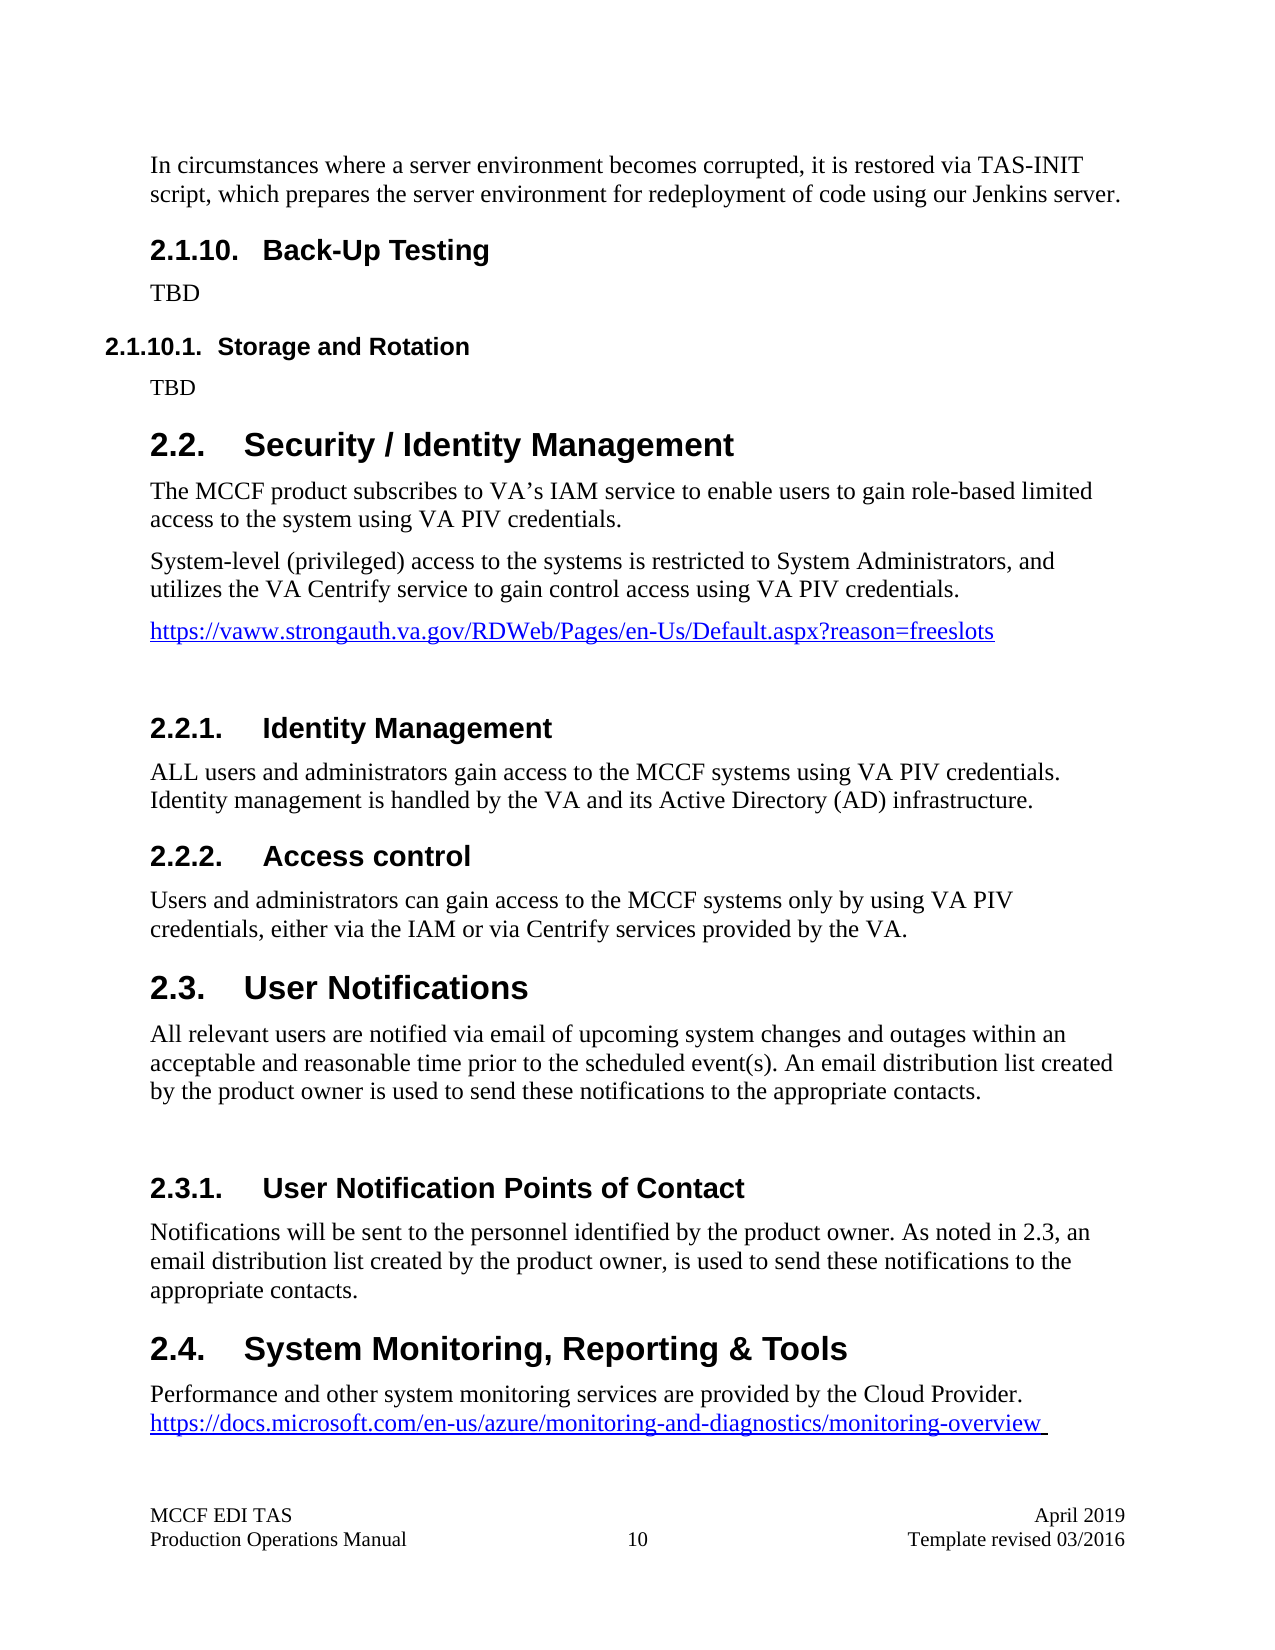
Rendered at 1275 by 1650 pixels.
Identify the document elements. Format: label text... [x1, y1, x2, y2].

text Users and administrators can gain access to the MCCF systems only by using VA PIV credentials, either via the IAM or via Centrify services provided by the VA. [150, 885, 1125, 943]
text The MCCF product subscribes to VA’s IAM service to enable users to gain role-based limited access to the system using VA PIV credentials. [150, 476, 1125, 533]
subtitle User Notifications [150, 968, 1125, 1006]
text https://docs.microsoft.com/en-us/azure/monitoring-and-diagnostics/monitoring-overview [150, 1408, 1125, 1437]
subtitle User Notification Points of Contact [150, 1171, 1125, 1205]
text Performance and other system monitoring services are provided by the Cloud Provider. [150, 1379, 1125, 1408]
subtitle Back-Up Testing [150, 232, 1125, 266]
text In circumstances where a server environment becomes corrupted, it is restored via TAS-INIT script, which prepares the server environment for redeployment of code using our Jenkins server. [150, 150, 1125, 207]
text All relevant users are notified via email of upcoming system changes and outages within an acceptable and reasonable time prior to the scheduled event(s). An email distribution list created by the product owner is used to send these notifications to the appropriate contacts. [150, 1019, 1125, 1105]
text Notifications will be sent to the personnel identified by the product owner. As noted in 2.3, an email distribution list created by the product owner, is used to send these notifications to the appropriate contacts. [150, 1217, 1125, 1304]
text ALL users and administrators gain access to the MCCF systems using VA PIV credentials. Identity management is handled by the VA and its Active Directory (AD) infrastructure. [150, 757, 1125, 814]
text System-level (privileged) access to the systems is restricted to System Administrators, and utilizes the VA Centrify service to gain control access using VA PIV credentials. [150, 546, 1125, 603]
subtitle Security / Identity Management [150, 425, 1125, 463]
subtitle Storage and Rotation [105, 332, 1125, 361]
text TBD [150, 278, 1125, 307]
text https://vaww.strongauth.va.gov/RDWeb/Pages/en-Us/Default.aspx?reason=freeslots [150, 616, 1125, 644]
subtitle Access control [150, 839, 1125, 873]
text TBD [150, 373, 1125, 400]
subtitle Identity Management [150, 711, 1125, 744]
subtitle System Monitoring, Reporting & Tools [150, 1329, 1125, 1367]
